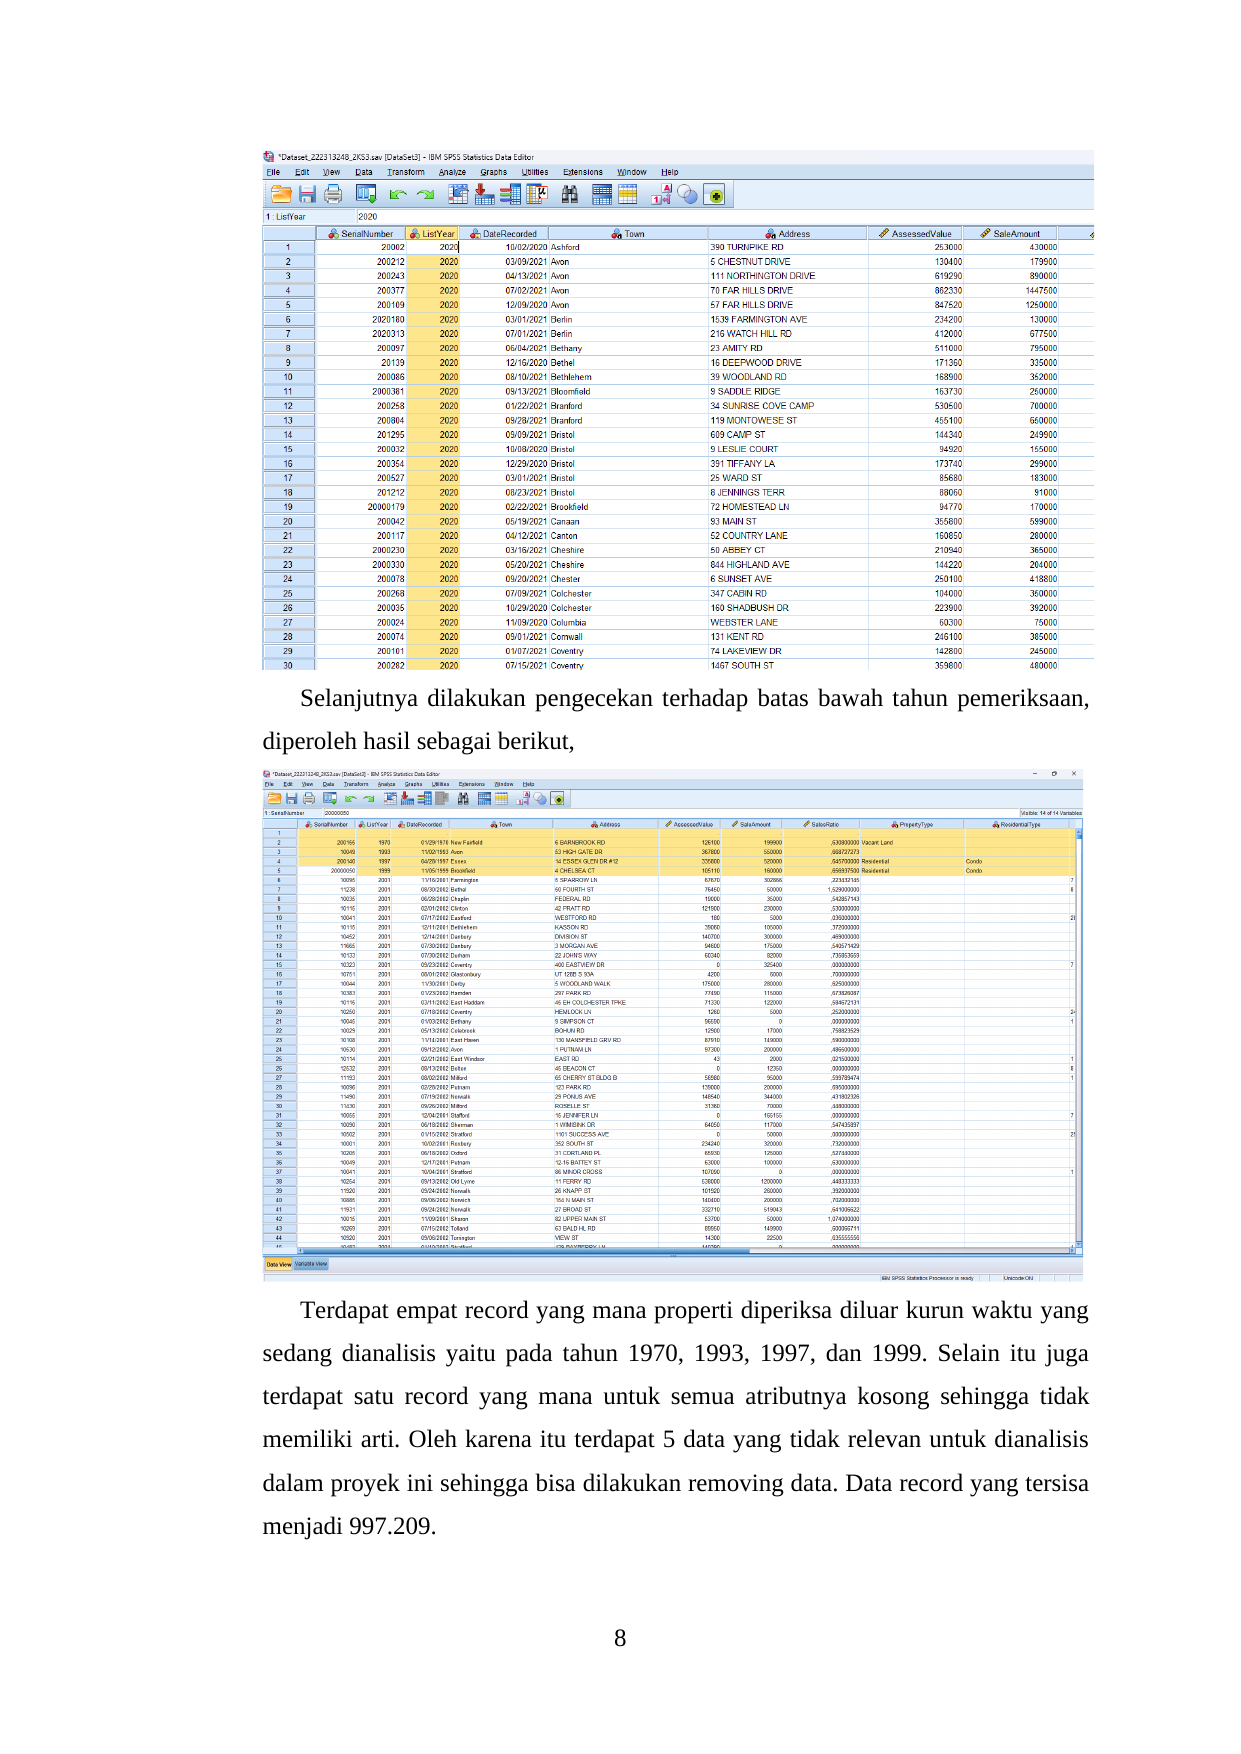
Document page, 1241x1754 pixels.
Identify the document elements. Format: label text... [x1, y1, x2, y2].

list Selanjutnya dilakukan pengecekan terhadap batas bawah tahun pemeriksaan, diperoleh hasil sebagai berikut, [262, 683, 1090, 755]
picture [262, 150, 1095, 670]
picture [262, 769, 1084, 1282]
list Terdapat empat record yang mana properti diperiksa diluar kurun waktu yang sedang dianalisis yaitu pada tahun 1970, 1993, 1997, dan 1999. Selain itu juga terdapat satu record yang mana untuk semua atributnya kosong sehingga tidak memiliki arti. Oleh karena itu terdapat 5 data yang tidak relevan untuk dianalisis dalam proyek ini sehingga bisa dilakukan removing data. Data record yang tersisa menjadi 997.209. [262, 1295, 1090, 1539]
